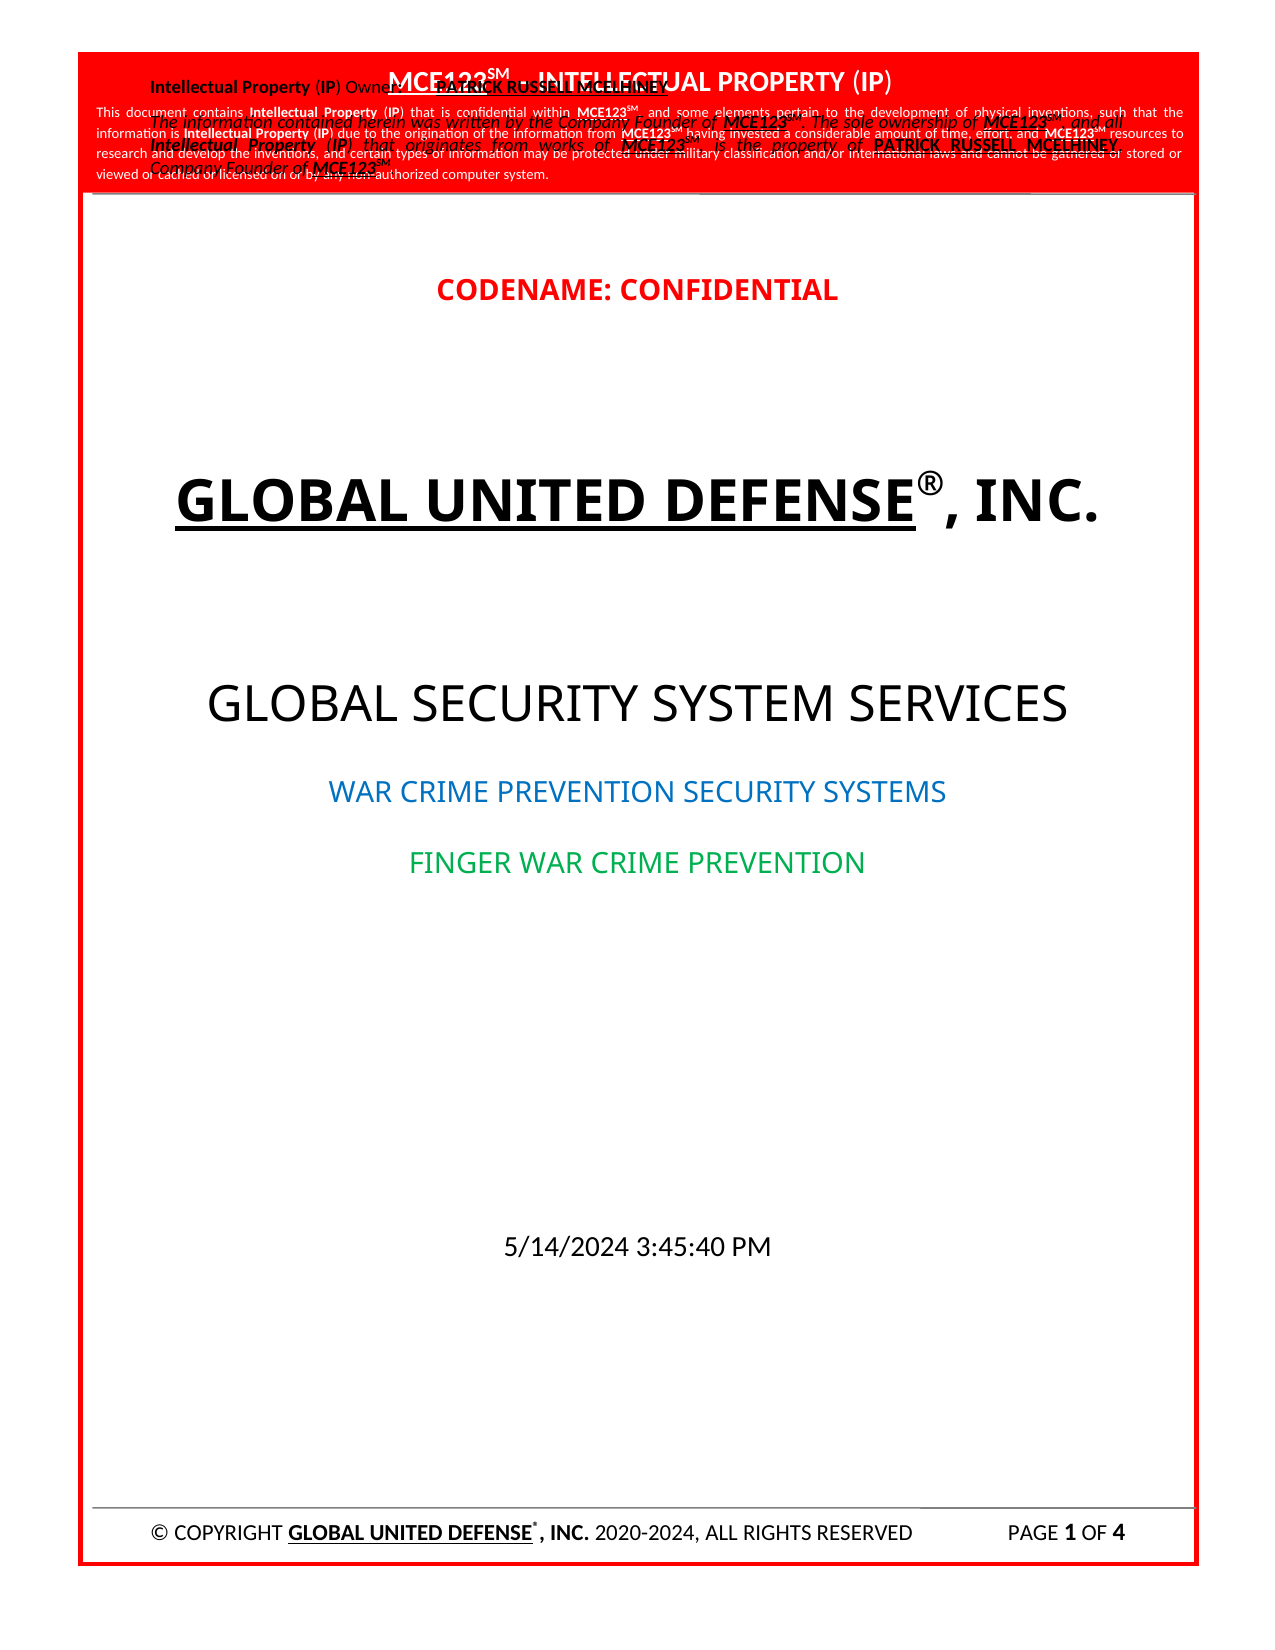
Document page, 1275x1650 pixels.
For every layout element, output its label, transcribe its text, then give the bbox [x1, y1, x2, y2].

subtitle FINGER WAR CRIME PREVENTION [150, 842, 1125, 882]
text CODENAME: CONFIDENTIAL [150, 269, 1125, 309]
subtitle WAR CRIME PREVENTION SECURITY SYSTEMS [150, 772, 1125, 811]
text GLOBAL SECURITY SYSTEM SERVICES [150, 668, 1125, 736]
text GLOBAL UNITED DEFENSE®, INC. [150, 459, 1125, 539]
text 5/14/2024 3:45:40 PM [150, 1228, 1125, 1264]
